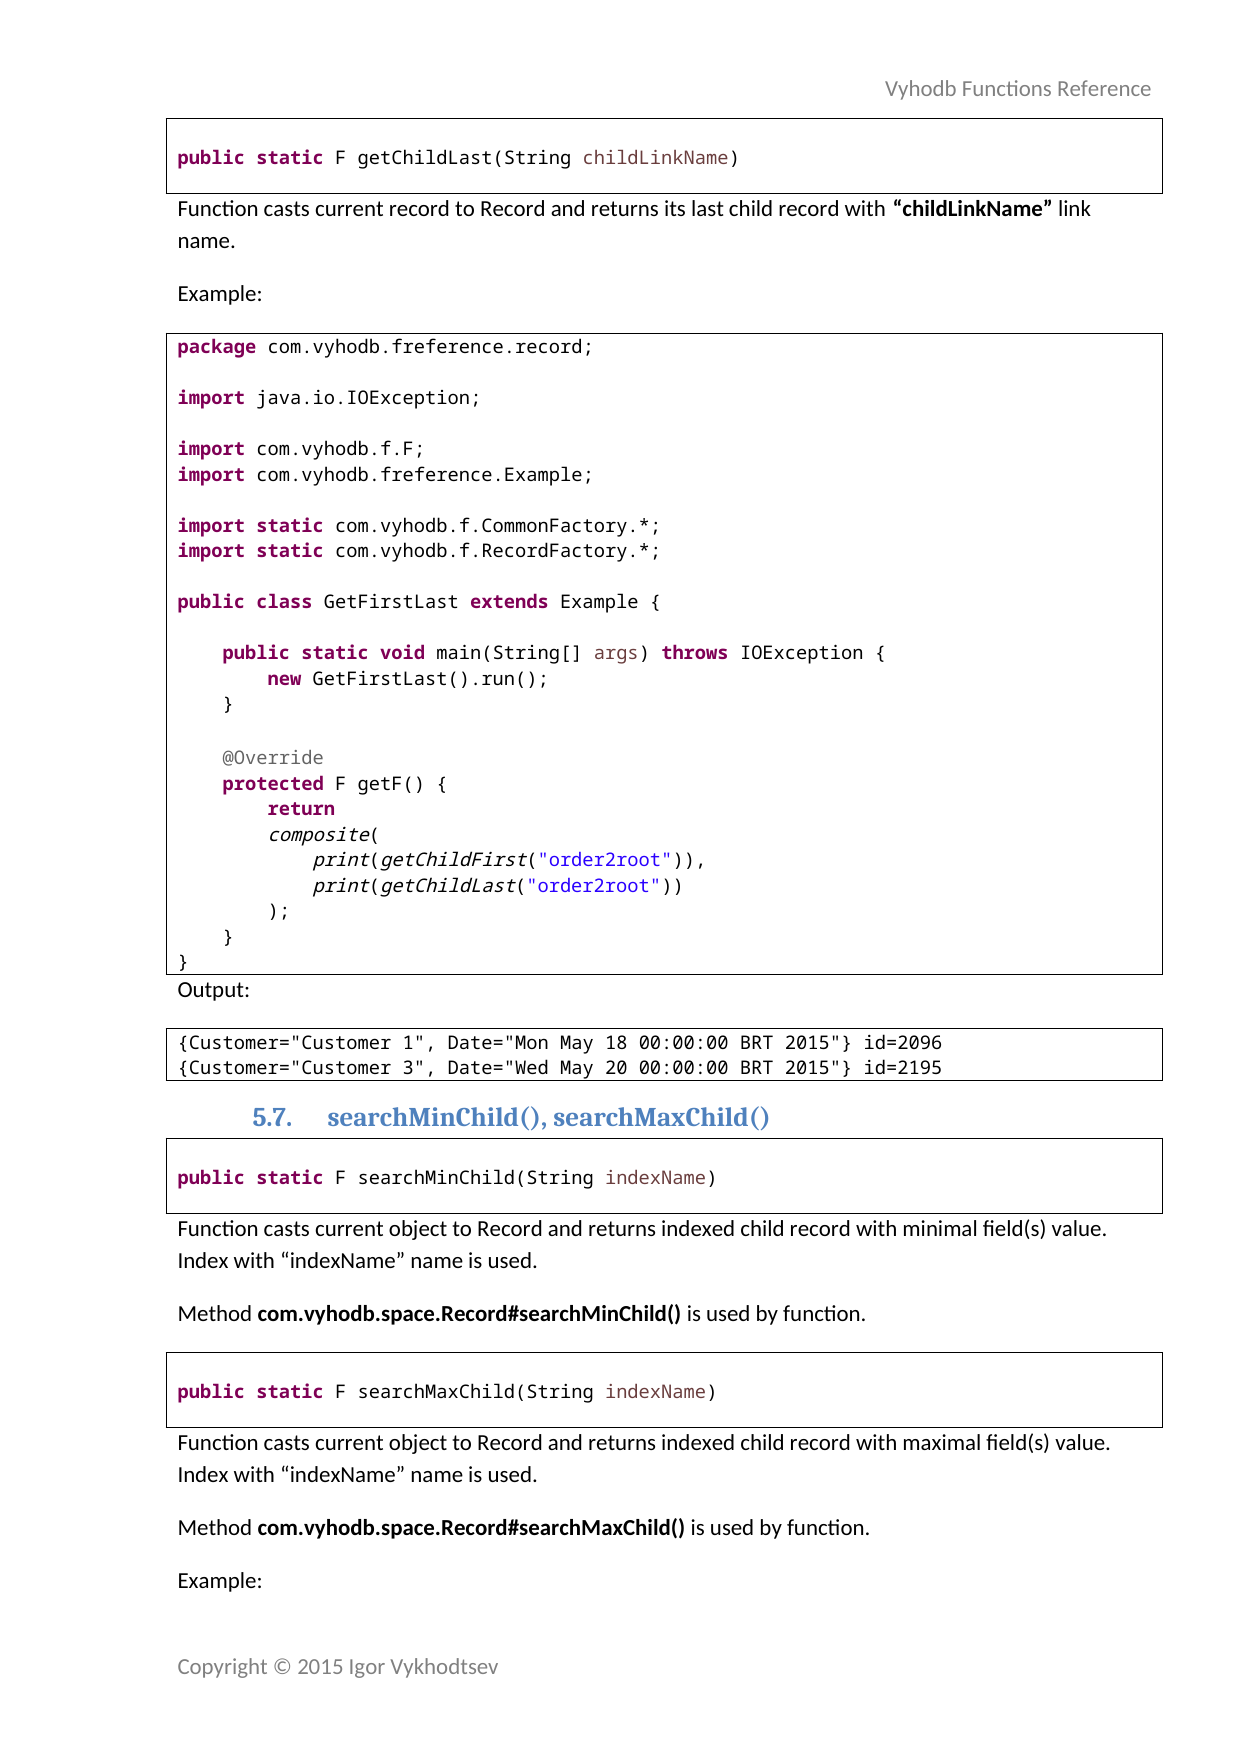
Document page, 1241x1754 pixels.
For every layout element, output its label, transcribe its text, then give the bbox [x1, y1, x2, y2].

text Method com.vyhodb.space.Record#searchMinChild() is used by function. [177, 1299, 1152, 1327]
text Function casts current object to Record and returns indexed child record with maximal field(s) value. Index with “indexName” name is used. [177, 1428, 1152, 1488]
table_header package com.vyhodb.freference.record; import java.io.IOException; import com.vyhodb.f.F; import com.vyhodb.freference.Example; import static com.vyhodb.f.CommonFactory.*; import static com.vyhodb.f.RecordFactory.*; public class GetFirstLast extends Example { public static void main(String[] args) throws IOException { new GetFirstLast().run(); } @Override protected F getF() { return composite( print(getChildFirst("order2root")), print(getChildLast("order2root")) ); } } [167, 334, 1162, 974]
table_header public static F searchMaxChild(String indexName) [167, 1353, 1162, 1427]
text Example: [177, 279, 1152, 307]
text Function casts current object to Record and returns indexed child record with minimal field(s) value. Index with “indexName” name is used. [177, 1214, 1152, 1274]
text Example: [177, 1566, 1152, 1594]
table_header public static F searchMinChild(String indexName) [167, 1139, 1162, 1213]
table_header {Customer="Customer 1", Date="Mon May 18 00:00:00 BRT 2015"} id=2096 {Customer="Customer 3", Date="Wed May 20 00:00:00 BRT 2015"} id=2195 [167, 1029, 1162, 1080]
subtitle searchMinChild(), searchMaxChild() [252, 1102, 1152, 1133]
text Method com.vyhodb.space.Record#searchMaxChild() is used by function. [177, 1513, 1152, 1541]
text Output: [177, 975, 1152, 1003]
table_header public static F getChildLast(String childLinkName) [167, 119, 1162, 193]
text Function casts current record to Record and returns its last child record with “childLinkName” link name. [177, 194, 1152, 254]
